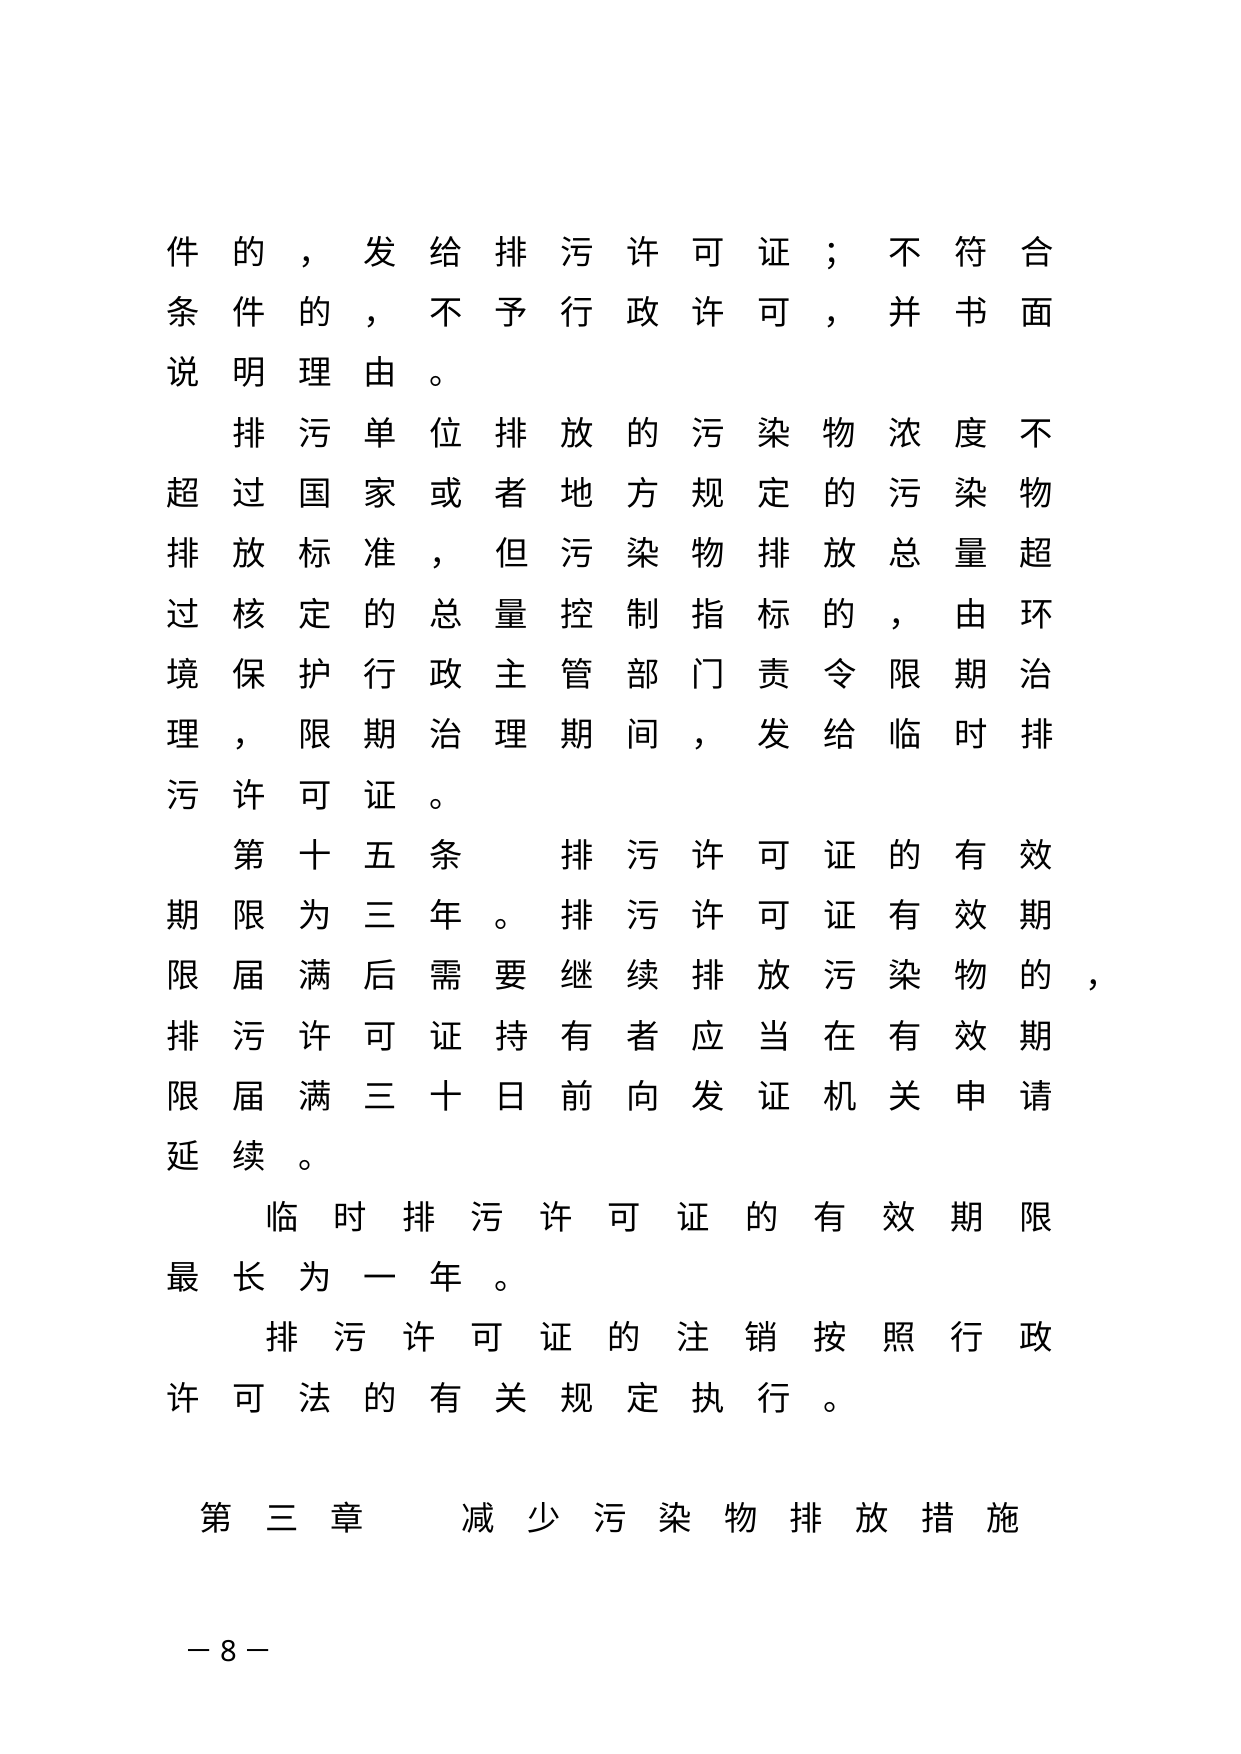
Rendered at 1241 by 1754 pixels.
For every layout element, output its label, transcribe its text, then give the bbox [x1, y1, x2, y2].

text 第十五条 排污许可证的有效期限为三年。排污许可证有效期限届满后需要继续排放污染物的，排污许可证持有者应当在有效期限届满三十日前向发证机关申请延续。 [167, 823, 1085, 1184]
text 排污许可证的注销按照行政许可法的有关规定执行。 [167, 1305, 1085, 1426]
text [167, 219, 1085, 400]
text 第三章 减少污染物排放措施 [167, 1486, 1085, 1546]
text 排污单位排放的污染物浓度不超过国家或者地方规定的污染物排放标准，但污染物排放总量超过核定的总量控制指标的，由环境保护行政主管部门责令限期治理，限期治理期间，发给临时排污许可证。 [167, 400, 1085, 823]
text 临时排污许可证的有效期限最长为一年。 [167, 1184, 1085, 1305]
